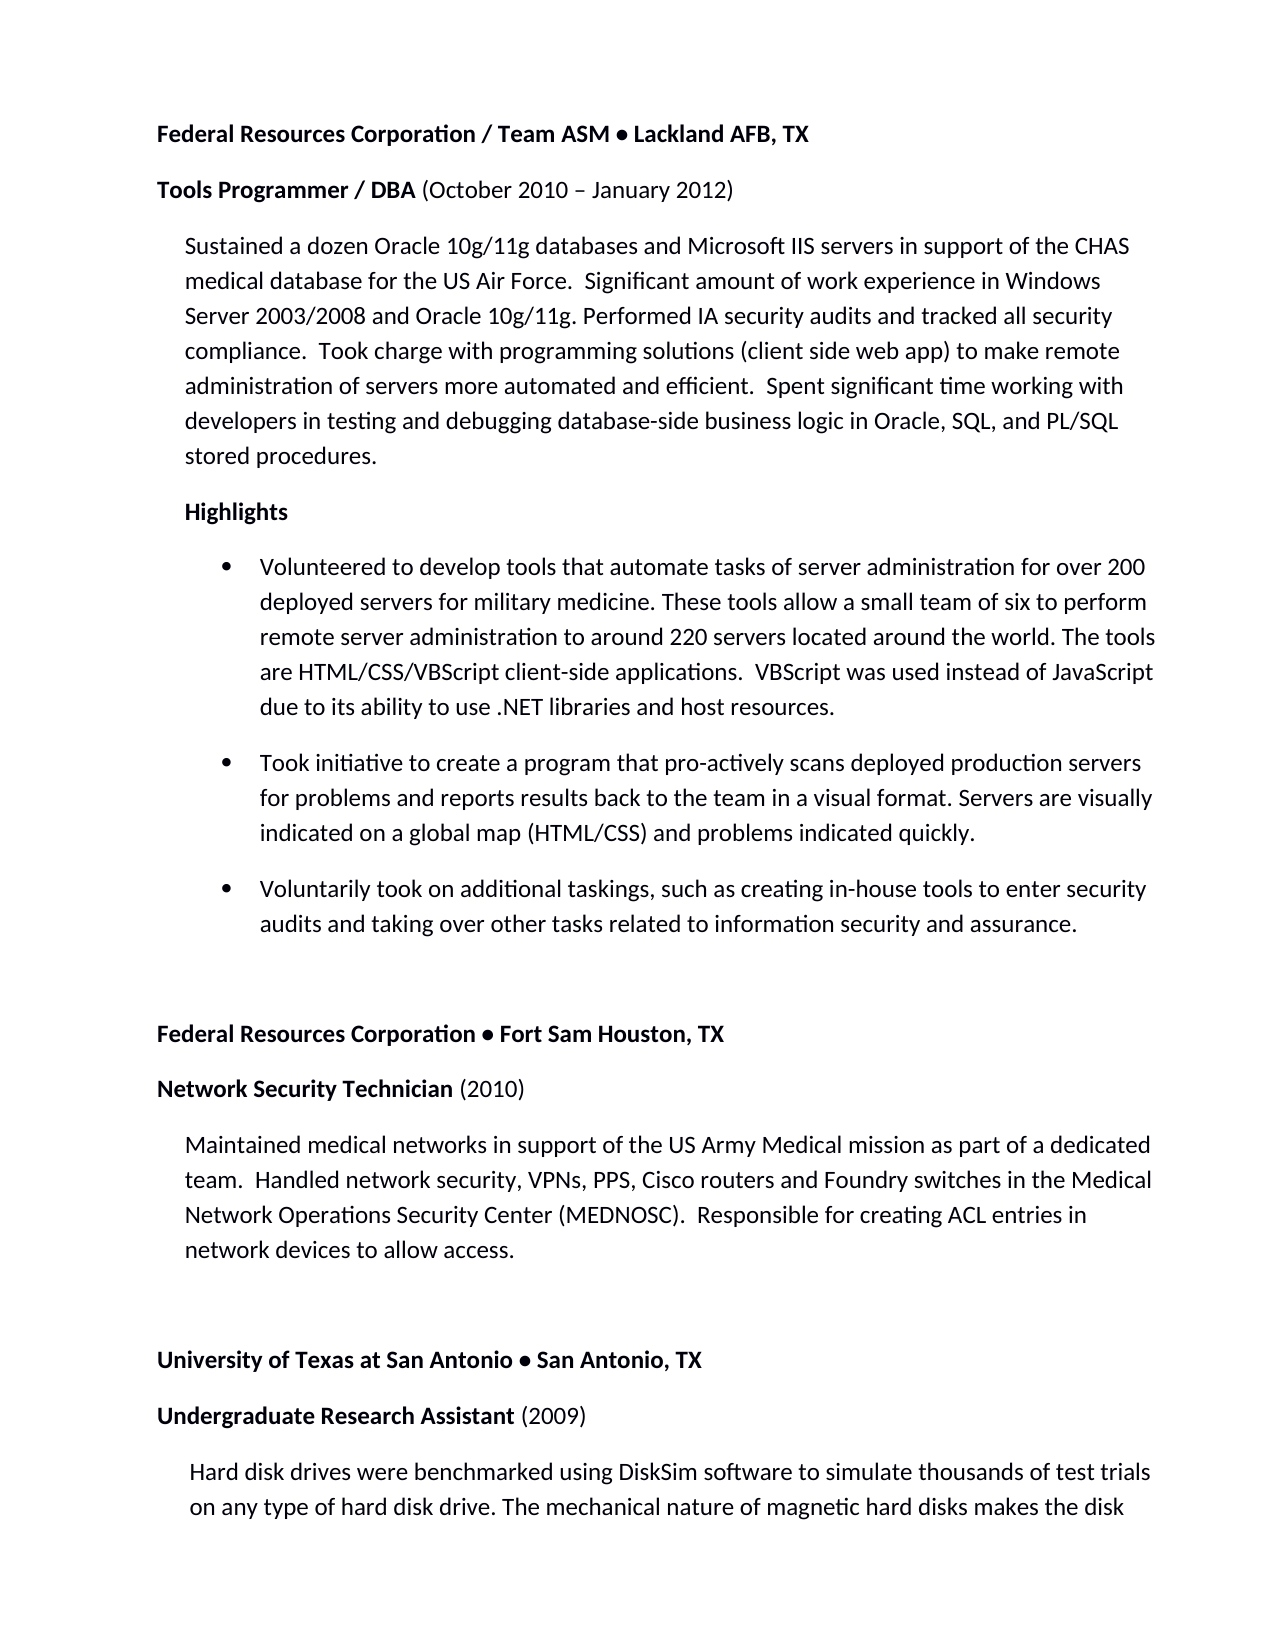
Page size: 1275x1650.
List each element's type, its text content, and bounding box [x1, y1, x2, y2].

text Maintained medical networks in support of the US Army Medical mission as part of a dedicated team. Handled network security, VPNs, PPS, Cisco routers and Foundry switches in the Medical Network Operations Security Center (MEDNOSC). Responsible for creating ACL entries in network devices to allow access. [184, 1129, 1157, 1265]
text Federal Resources Corporation • Fort Sam Houston, TX [157, 1018, 1157, 1048]
text University of Texas at San Antonio • San Antonio, TX [157, 1344, 1157, 1375]
text Sustained a dozen Oracle 10g/11g databases and Microsoft IIS servers in support of the CHAS medical database for the US Air Force. Significant amount of work experience in Windows Server 2003/2008 and Oracle 10g/11g. Performed IA security audits and tracked all security compliance. Took charge with programming solutions (client side web app) to make remote administration of servers more automated and efficient. Spent significant time working with developers in testing and debugging database-side business logic in Oracle, SQL, and PL/SQL stored procedures. [184, 230, 1157, 470]
list Voluntarily took on additional taskings, such as creating in-house tools to enter security audits and taking over other tasks related to information security and assurance. [222, 873, 1157, 939]
text Federal Resources Corporation / Team ASM • Lackland AFB, TX [157, 118, 1157, 149]
text Tools Programmer / DBA (October 2010 – January 2012) [157, 174, 1157, 204]
list Took initiative to create a program that pro-actively scans deployed production servers for problems and reports results back to the team in a visual format. Servers are visually indicated on a global map (HTML/CSS) and problems indicated quickly. [222, 747, 1157, 848]
text Highlights [184, 496, 1157, 526]
text Undergraduate Research Assistant (2009) [157, 1400, 1157, 1431]
list Volunteered to develop tools that automate tasks of server administration for over 200 deployed servers for military medicine. These tools allow a small team of six to perform remote server administration to around 220 servers located around the world. The tools are HTML/CSS/VBScript client-side applications. VBScript was used instead of JavaScript due to its ability to use .NET libraries and host resources. [222, 551, 1157, 722]
text Network Security Technician (2010) [157, 1074, 1157, 1104]
